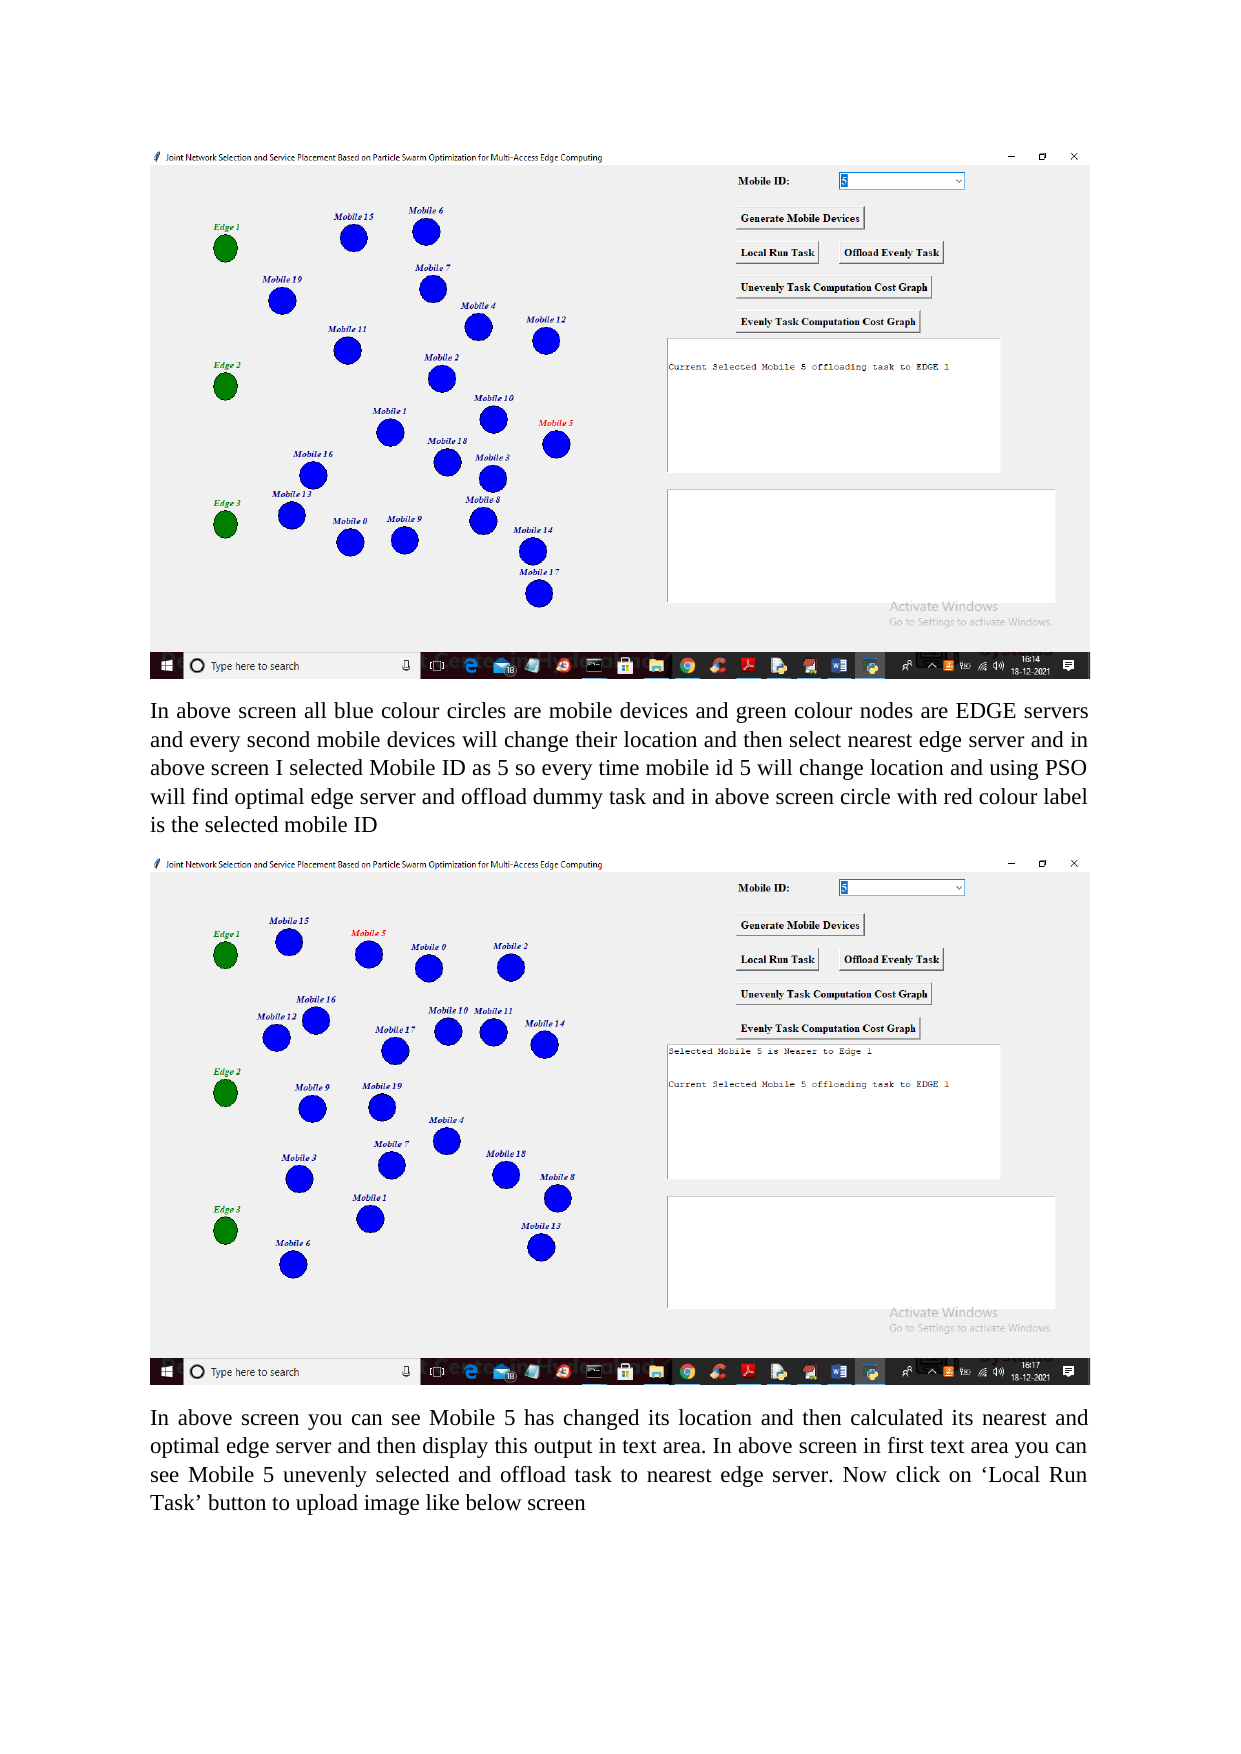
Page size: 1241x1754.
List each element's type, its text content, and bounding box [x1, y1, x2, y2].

text In above screen all blue colour circles are mobile devices and green colour nodes are EDGE servers and every second mobile devices will change their location and then select nearest edge server and in above screen I selected Mobile ID as 5 so every time mobile id 5 will change location and using PSO will find optimal edge server and offload dummy task and in above screen circle with red colour label is the selected mobile ID [150, 697, 1090, 838]
picture [150, 856, 1091, 1385]
picture [150, 150, 1091, 679]
text In above screen you can see Mobile 5 has changed its location and then calculated its nearest and optimal edge server and then display this output in text area. In above screen in first text area you can see Mobile 5 unevenly selected and offload task to nearest edge server. Now click on ‘Local Run Task’ button to upload image like below screen [150, 1404, 1090, 1516]
